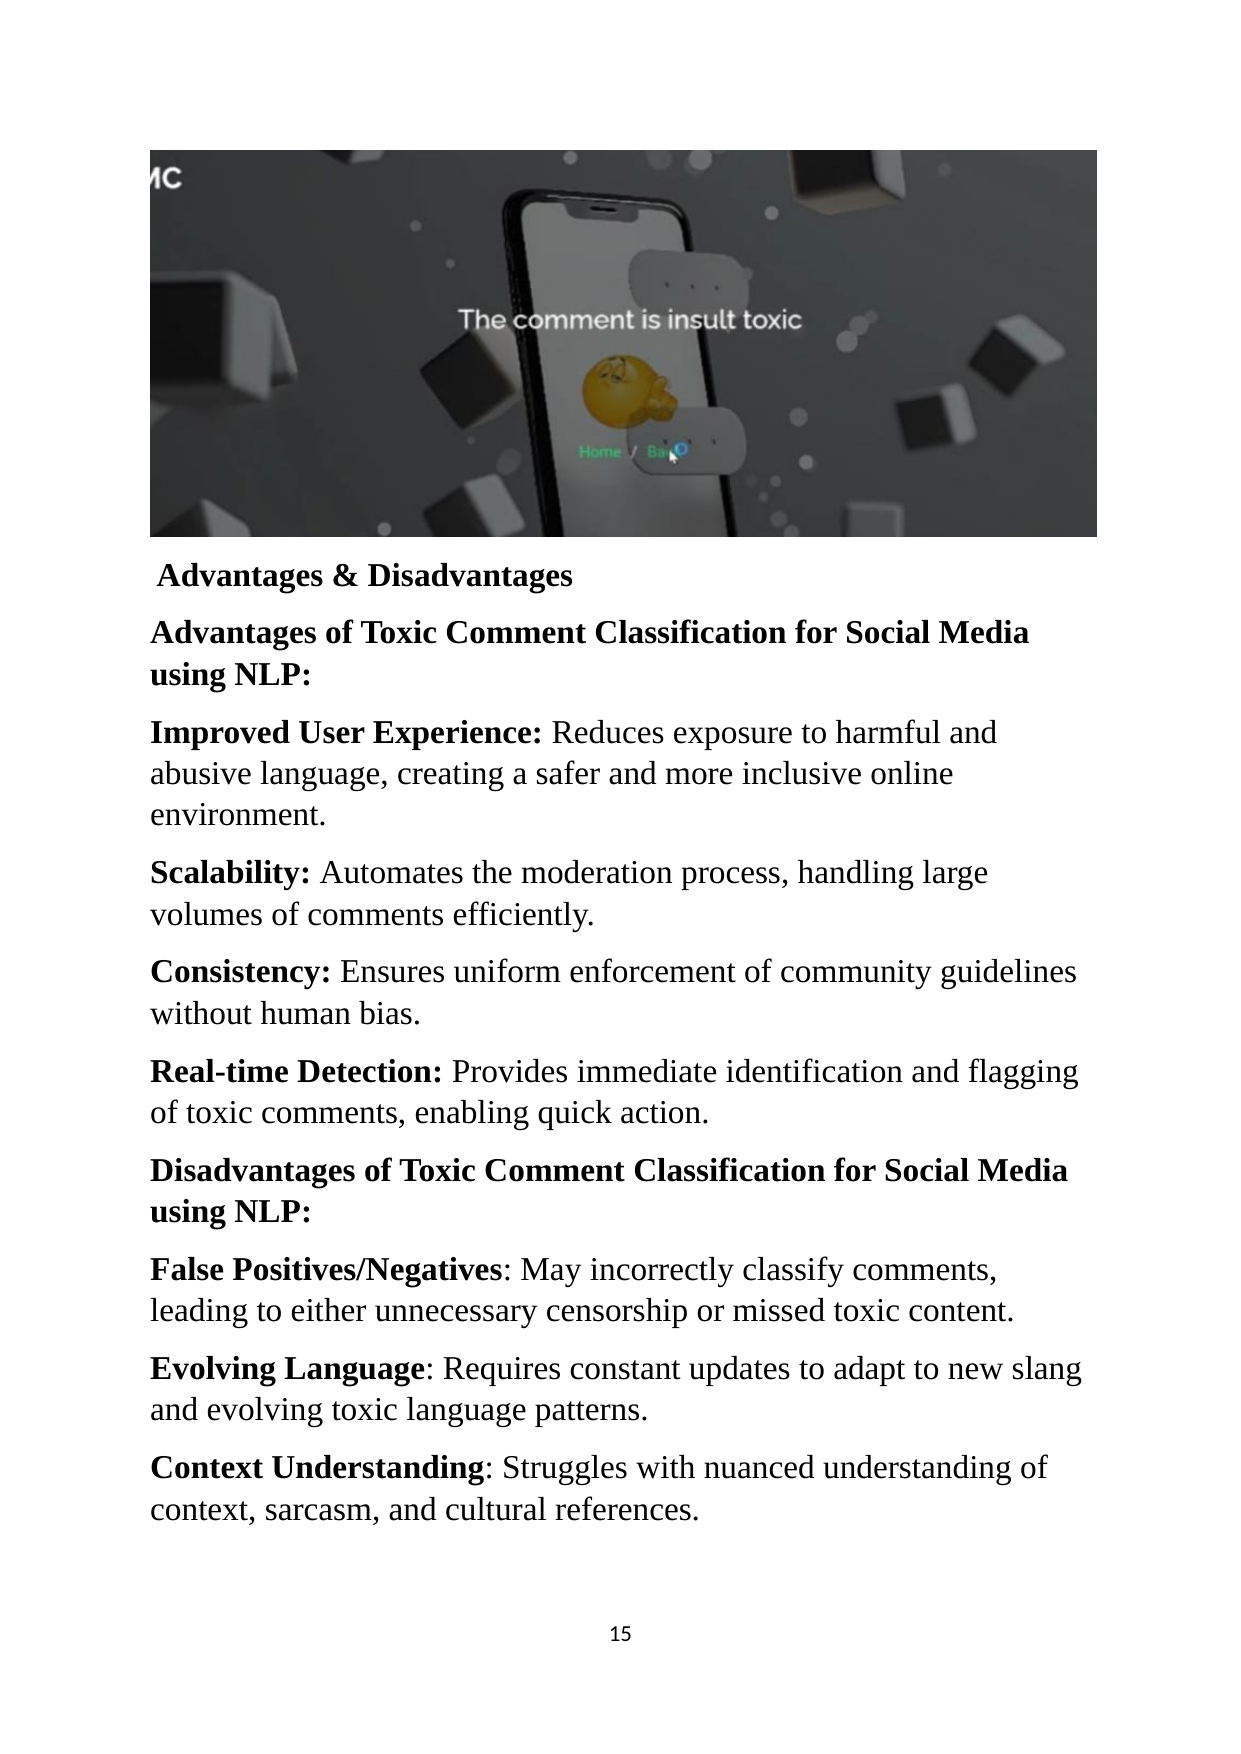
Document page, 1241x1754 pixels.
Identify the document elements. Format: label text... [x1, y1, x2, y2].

text Context Understanding: Struggles with nuanced understanding of context, sarcasm, and cultural references. [150, 1447, 1097, 1527]
picture [150, 150, 1097, 537]
text Scalability: Automates the moderation process, handling large volumes of comments efficiently. [150, 852, 1097, 932]
text False Positives/Negatives: May incorrectly classify comments, leading to either unnecessary censorship or missed toxic content. [150, 1249, 1097, 1329]
text Advantages of Toxic Comment Classification for Social Media using NLP: [150, 613, 1097, 692]
text Disadvantages of Toxic Comment Classification for Social Media using NLP: [150, 1150, 1097, 1230]
text Evolving Language: Requires constant updates to adapt to new slang and evolving toxic language patterns. [150, 1348, 1097, 1428]
text Real-time Detection: Provides immediate identification and flagging of toxic comments, enabling quick action. [150, 1051, 1097, 1131]
text Consistency: Ensures uniform enforcement of community guidelines without human bias. [150, 952, 1097, 1031]
text Improved User Experience: Reduces exposure to harmful and abusive language, creating a safer and more inclusive online environment. [150, 712, 1097, 833]
text Advantages & Disadvantages [150, 555, 1097, 593]
